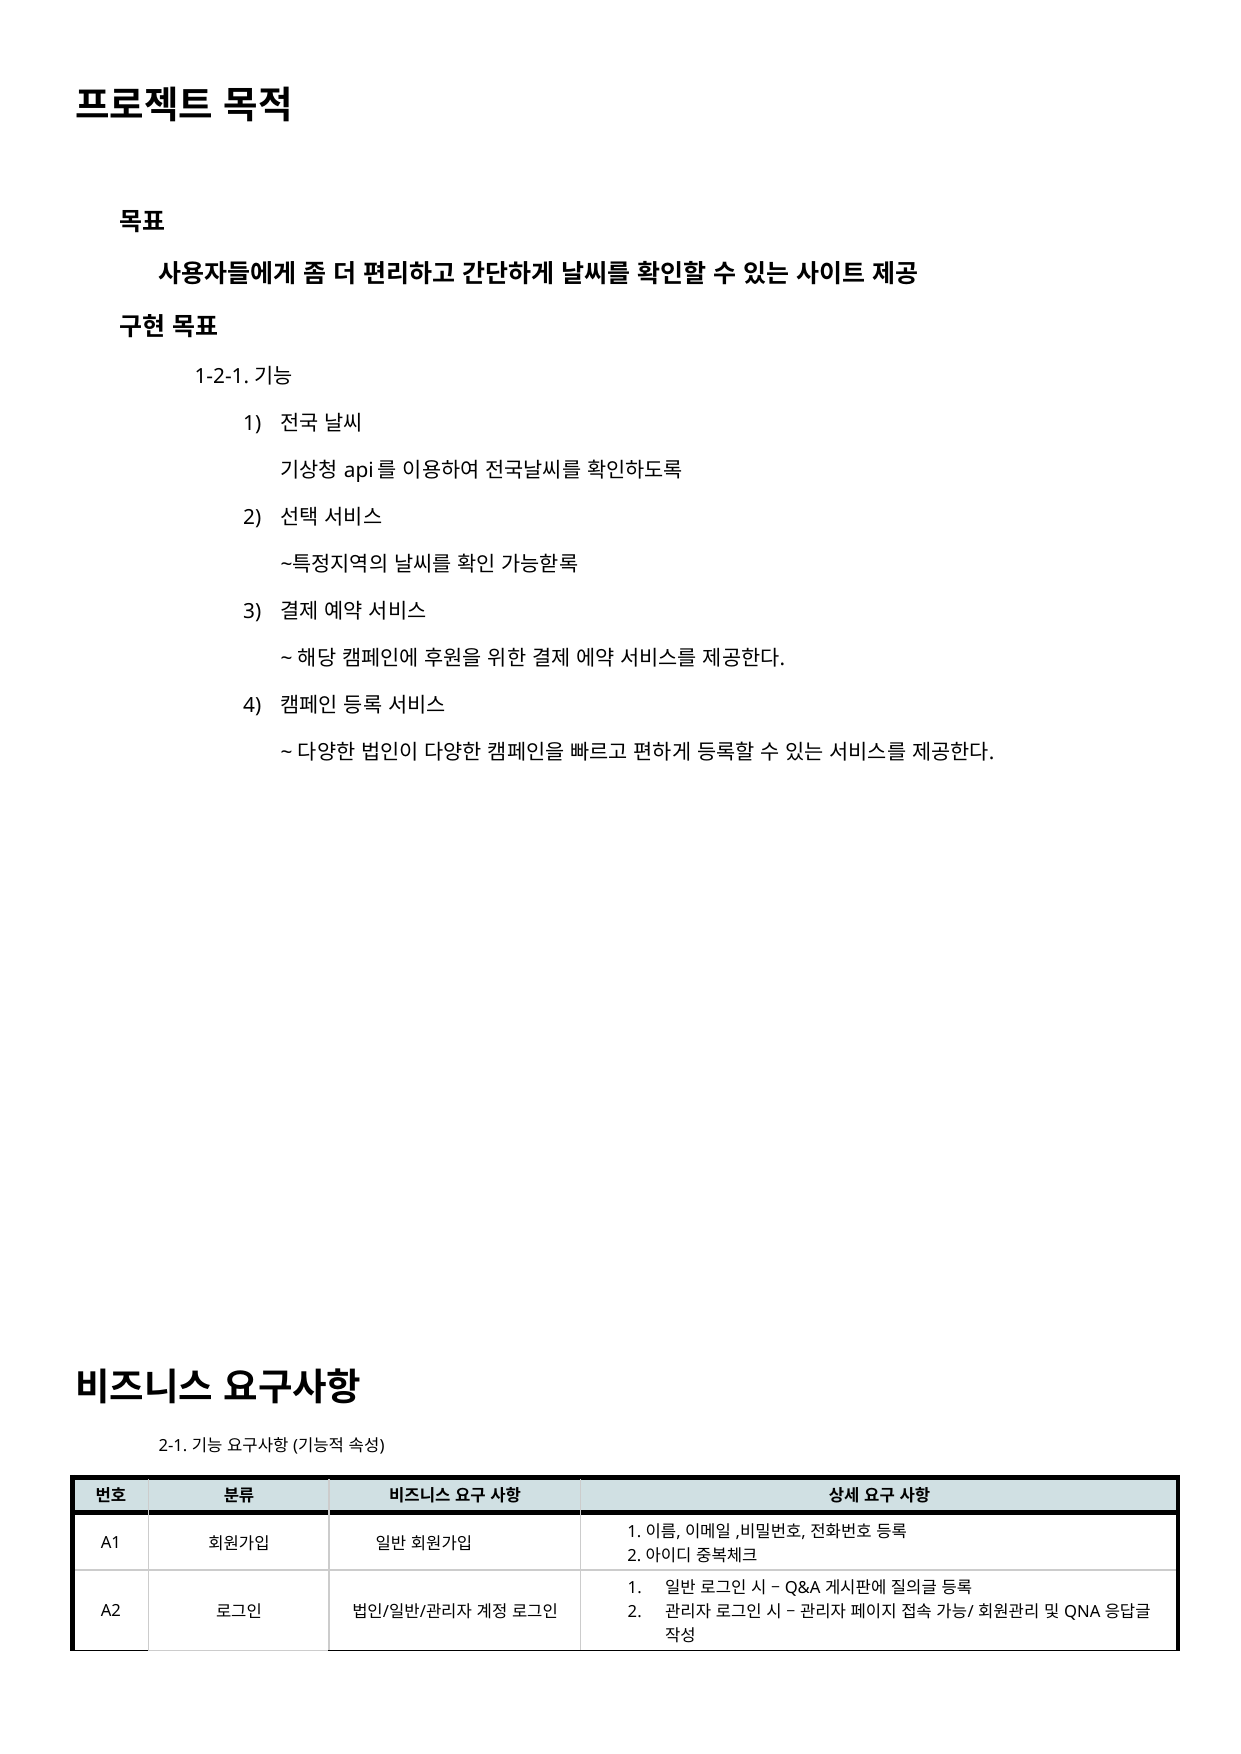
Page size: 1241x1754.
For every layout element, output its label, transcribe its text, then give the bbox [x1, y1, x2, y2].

list 결제 예약 서비스 [243, 594, 1165, 625]
table_header 분류 [149, 1480, 328, 1510]
list 1-2-1. 기능 [194, 360, 1165, 390]
text 비즈니스 요구사항 [75, 1357, 1165, 1411]
list ~ 다양한 법인이 다양한 캠페인을 빠르고 편하게 등록할 수 있는 서비스를 제공한다. [280, 736, 1165, 766]
table_header 번호 [75, 1480, 148, 1510]
table_cell 일반 회원가입 [330, 1515, 580, 1569]
text 구현 목표 [119, 307, 1165, 343]
table_cell 법인/일반/관리자 계정 로그인 [330, 1571, 580, 1650]
table_cell A1 [75, 1515, 148, 1569]
list 선택 서비스 [243, 501, 1165, 531]
list 2-1. 기능 요구사항 (기능적 속성) [112, 1432, 1165, 1456]
list 전국 날씨 [243, 407, 1165, 437]
text 기상청 api를 이용하여 전국날씨를 확인하도록 [280, 454, 1165, 484]
list 캠페인 등록 서비스 [243, 688, 1165, 719]
table_cell 일반 로그인 시 – Q&A 게시판에 질의글 등록 관리자 로그인 시 – 관리자 페이지 접속 가능/ 회원관리 및 QNA 응답글 작성 [581, 1571, 1176, 1650]
text 프로젝트 목적 [75, 75, 1165, 129]
table_cell A2 [75, 1571, 148, 1650]
text 목표 [119, 201, 1165, 237]
table_cell 로그인 [149, 1571, 328, 1650]
table_cell 1. 이름, 이메일 ,비밀번호, 전화번호 등록 2. 아이디 중복체크 [581, 1515, 1176, 1569]
text ~특정지역의 날씨를 확인 가능핟록 [280, 548, 1165, 578]
table_header 비즈니스 요구 사항 [330, 1480, 580, 1510]
text ~ 해당 캠페인에 후원을 위한 결제 에약 서비스를 제공한다. [280, 642, 1165, 672]
text 사용자들에게 좀 더 편리하고 간단하게 날씨를 확인할 수 있는 사이트 제공 [119, 254, 1165, 290]
table_cell 회원가입 [149, 1515, 328, 1569]
table_header 상세 요구 사항 [581, 1480, 1176, 1510]
